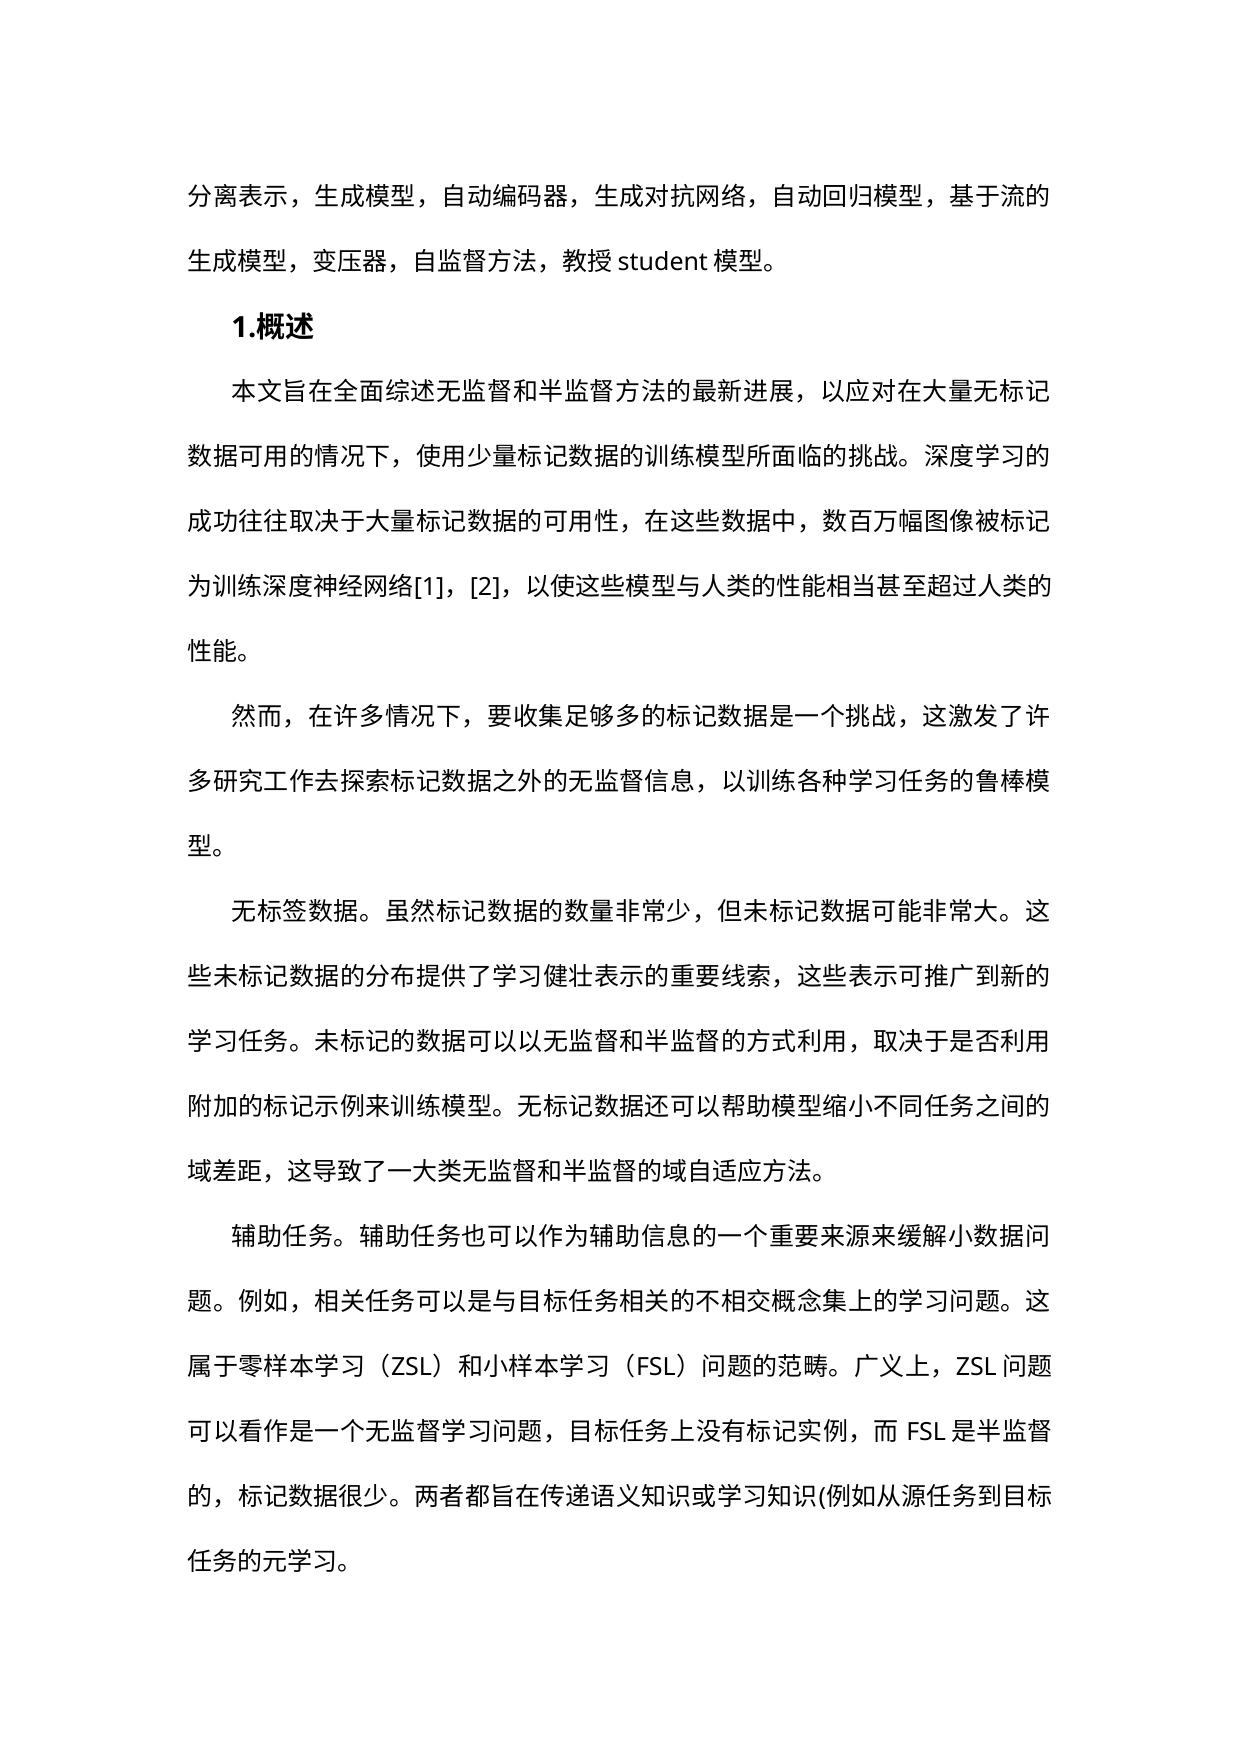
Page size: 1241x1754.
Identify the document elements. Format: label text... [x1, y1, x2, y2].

text 本文旨在全面综述无监督和半监督方法的最新进展，以应对在大量无标记数据可用的情况下，使用少量标记数据的训练模型所面临的挑战。深度学习的成功往往取决于大量标记数据的可用性，在这些数据中，数百万幅图像被标记为训练深度神经网络[1]，[2]，以使这些模型与人类的性能相当甚至超过人类的性能。 [187, 357, 1053, 682]
text 辅助任务。辅助任务也可以作为辅助信息的一个重要来源来缓解小数据问题。例如，相关任务可以是与目标任务相关的不相交概念集上的学习问题。这属于零样本学习（ZSL）和小样本学习（FSL）问题的范畴。广义上，ZSL问题可以看作是一个无监督学习问题，目标任务上没有标记实例，而FSL是半监督的，标记数据很少。两者都旨在传递语义知识或学习知识(例如从源任务到目标任务的元学习。 [187, 1202, 1053, 1592]
text 无标签数据。虽然标记数据的数量非常少，但未标记数据可能非常大。这些未标记数据的分布提供了学习健壮表示的重要线索，这些表示可推广到新的学习任务。未标记的数据可以以无监督和半监督的方式利用，取决于是否利用附加的标记示例来训练模型。无标记数据还可以帮助模型缩小不同任务之间的域差距，这导致了一大类无监督和半监督的域自适应方法。 [187, 877, 1053, 1202]
text 然而，在许多情况下，要收集足够多的标记数据是一个挑战，这激发了许多研究工作去探索标记数据之外的无监督信息，以训练各种学习任务的鲁棒模型。 [187, 682, 1053, 877]
text 1.概述 [187, 292, 1053, 357]
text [187, 162, 1053, 292]
